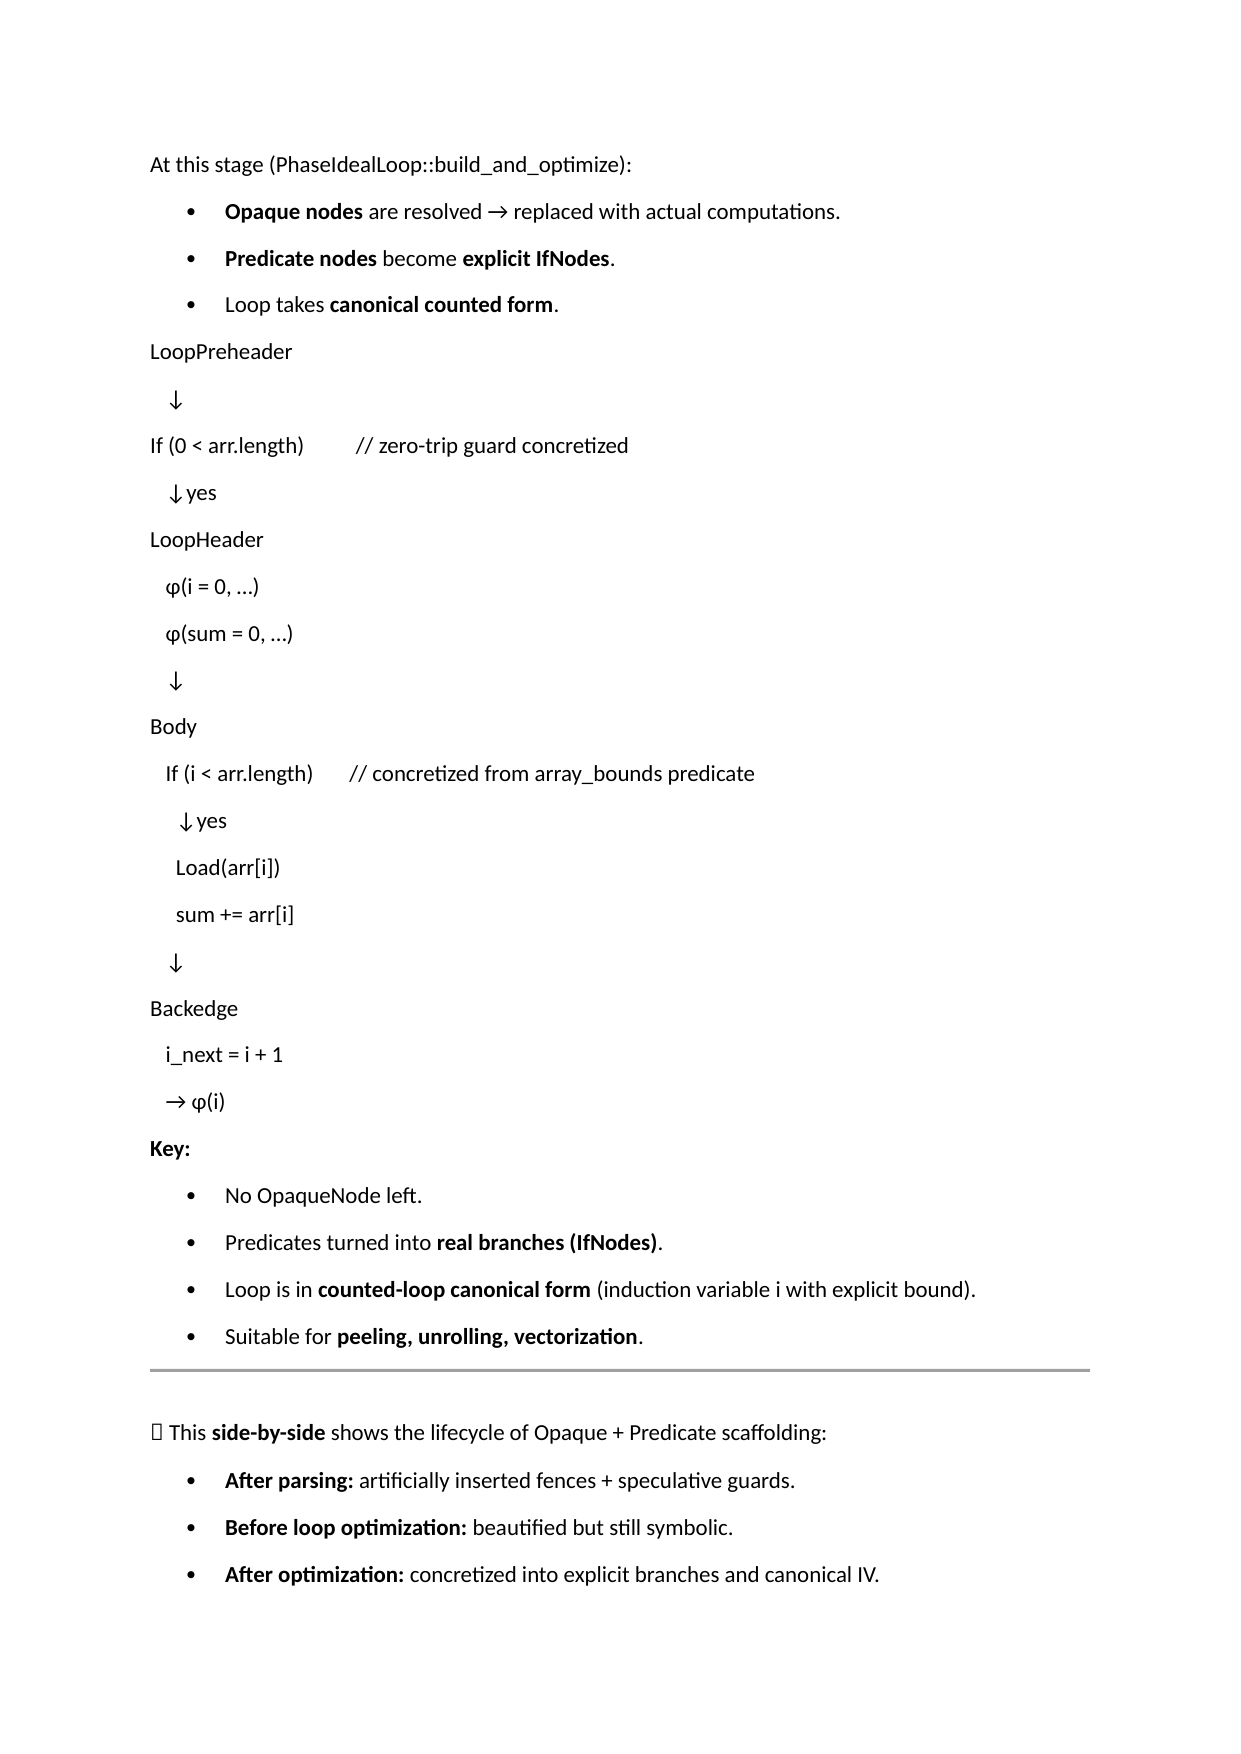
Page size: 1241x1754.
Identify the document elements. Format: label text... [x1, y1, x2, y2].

text φ(i = 0, …) [150, 572, 1090, 600]
text If (i < arr.length) // concretized from array_bounds predicate [150, 759, 1090, 787]
text i_next = i + 1 [150, 1041, 1090, 1069]
list After parsing: artificially inserted fences + speculative guards. [187, 1466, 1090, 1494]
text ↓ [150, 384, 1090, 412]
list Loop is in counted-loop canonical form (induction variable i with explicit bound). [187, 1275, 1090, 1303]
list Opaque nodes are resolved → replaced with actual computations. [187, 197, 1090, 225]
list After optimization: concretized into explicit branches and canonical IV. [187, 1560, 1090, 1588]
list Predicates turned into real branches (IfNodes). [187, 1228, 1090, 1256]
text Load(arr[i]) [150, 853, 1090, 881]
list No OpaqueNode left. [187, 1181, 1090, 1209]
text φ(sum = 0, …) [150, 619, 1090, 647]
text ↓ [150, 666, 1090, 694]
text Backedge [150, 994, 1090, 1022]
text ✅ This side-by-side shows the lifecycle of Opaque + Predicate scaffolding: [150, 1416, 1090, 1447]
text LoopHeader [150, 525, 1090, 553]
text LoopPreheader [150, 337, 1090, 366]
text ↓yes [150, 806, 1090, 834]
list Suitable for peeling, unrolling, vectorization. [187, 1322, 1090, 1350]
text If (0 < arr.length) // zero-trip guard concretized [150, 431, 1090, 459]
text sum += arr[i] [150, 900, 1090, 928]
text → φ(i) [150, 1087, 1090, 1116]
text ↓ [150, 947, 1090, 975]
text Body [150, 712, 1090, 741]
text ↓yes [150, 478, 1090, 506]
list Predicate nodes become explicit IfNodes. [187, 244, 1090, 272]
list Loop takes canonical counted form. [187, 291, 1090, 319]
text At this stage (PhaseIdealLoop::build_and_optimize): [150, 150, 1090, 178]
text Key: [150, 1134, 1090, 1162]
list Before loop optimization: beautified but still symbolic. [187, 1513, 1090, 1541]
